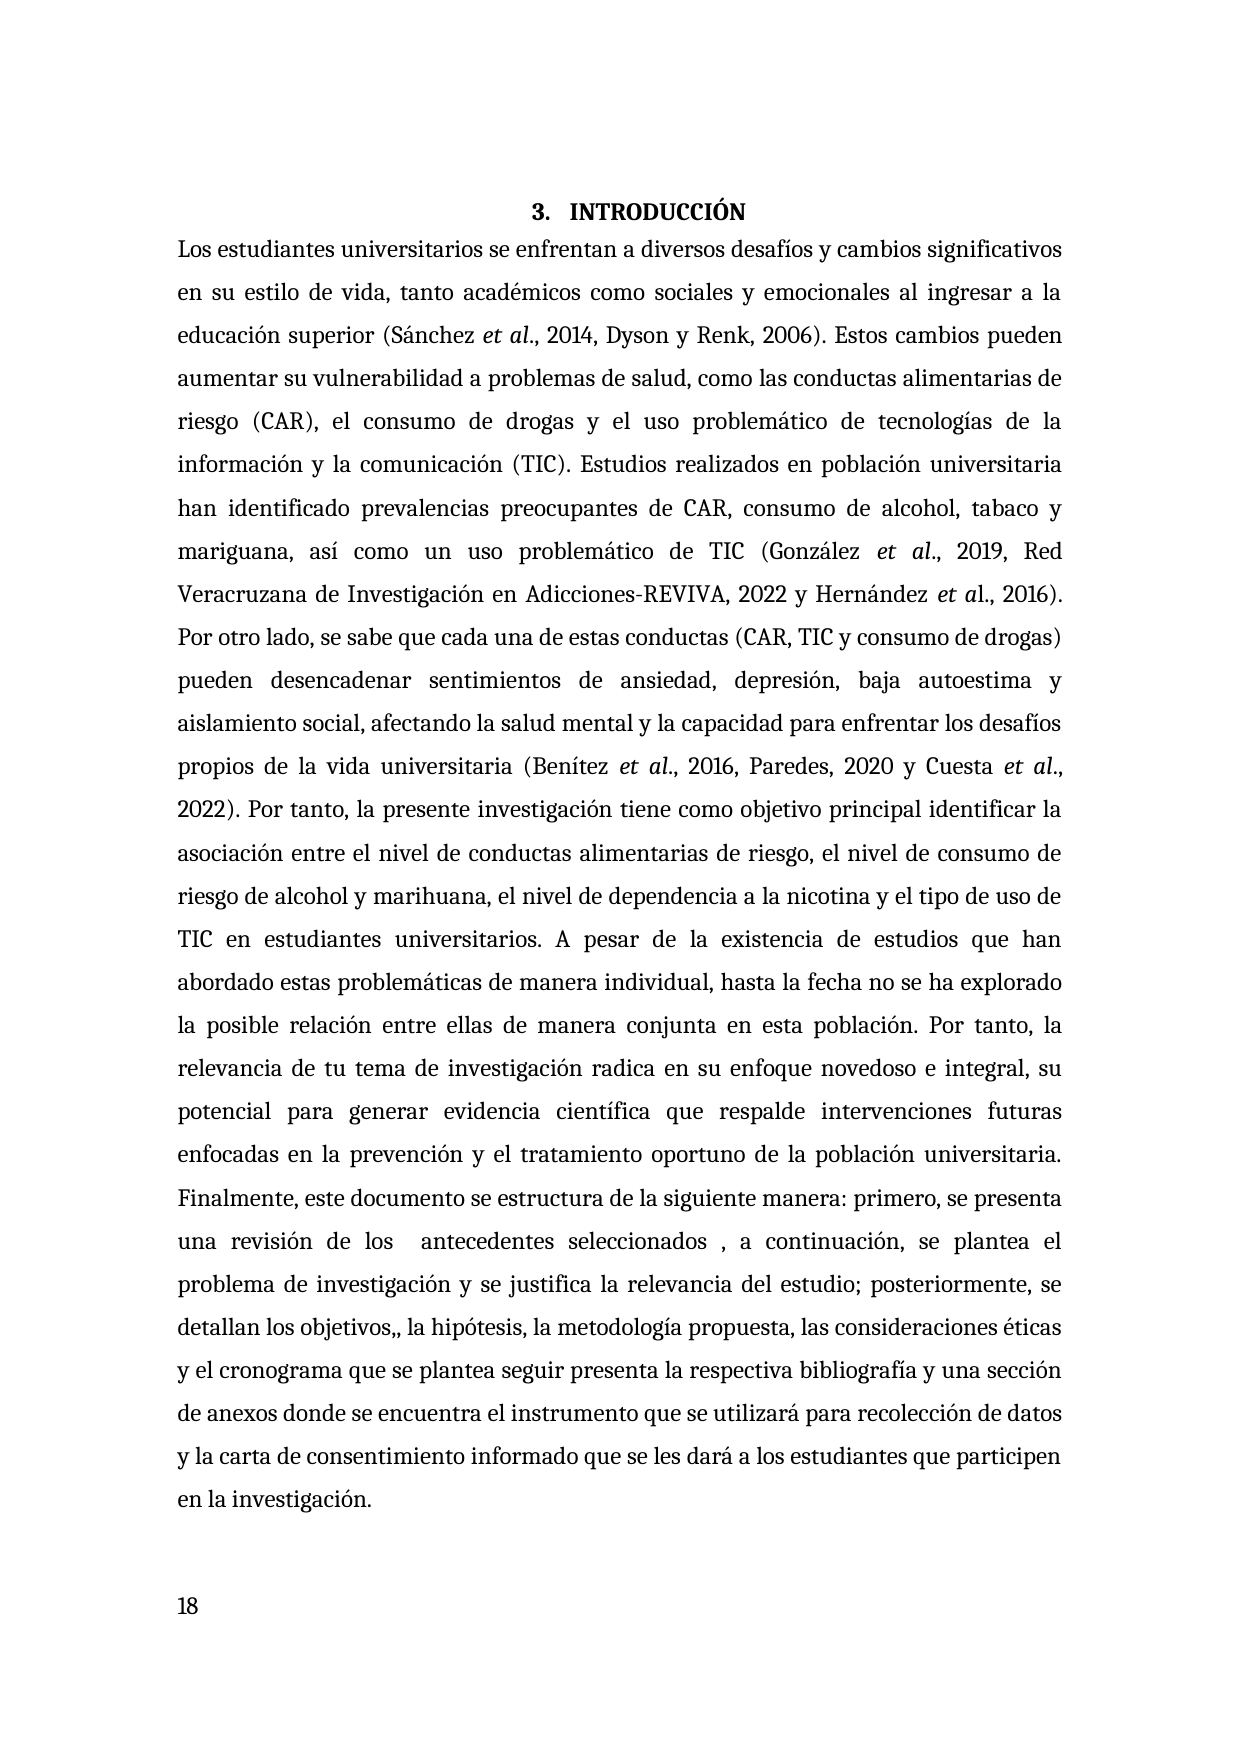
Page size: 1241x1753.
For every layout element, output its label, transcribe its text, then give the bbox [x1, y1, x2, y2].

text Los estudiantes universitarios se enfrentan a diversos desafíos y cambios significativos en su estilo de vida, tanto académicos como sociales y emocionales al ingresar a la educación superior (Sánchez et al., 2014, Dyson y Renk, 2006). Estos cambios pueden aumentar su vulnerabilidad a problemas de salud, como las conductas alimentarias de riesgo (CAR), el consumo de drogas y el uso problemático de tecnologías de la información y la comunicación (TIC). Estudios realizados en población universitaria han identificado prevalencias preocupantes de CAR, consumo de alcohol, tabaco y mariguana, así como un uso problemático de TIC (González et al., 2019, Red Veracruzana de Investigación en Adicciones-REVIVA, 2022 y Hernández et al., 2016). Por otro lado, se sabe que cada una de estas conductas (CAR, TIC y consumo de drogas) pueden desencadenar sentimientos de ansiedad, depresión, baja autoestima y aislamiento social, afectando la salud mental y la capacidad para enfrentar los desafíos propios de la vida universitaria (Benítez et al., 2016, Paredes, 2020 y Cuesta et al., 2022). Por tanto, la presente investigación tiene como objetivo principal identificar la asociación entre el nivel de conductas alimentarias de riesgo, el nivel de consumo de riesgo de alcohol y marihuana, el nivel de dependencia a la nicotina y el tipo de uso de TIC en estudiantes universitarios. A pesar de la existencia de estudios que han abordado estas problemáticas de manera individual, hasta la fecha no se ha explorado la posible relación entre ellas de manera conjunta en esta población. Por tanto, la relevancia de tu tema de investigación radica en su enfoque novedoso e integral, su potencial para generar evidencia científica que respalde intervenciones futuras enfocadas en la prevención y el tratamiento oportuno de la población universitaria. Finalmente, este documento se estructura de la siguiente manera: primero, se presenta una revisión de los antecedentes seleccionados , a continuación, se plantea el problema de investigación y se justifica la relevancia del estudio; posteriormente, se detallan los objetivos,, la hipótesis, la metodología propuesta, las consideraciones éticas y el cronograma que se plantea seguir presenta la respectiva bibliografía y una sección de anexos donde se encuentra el instrumento que se utilizará para recolección de datos y la carta de consentimiento informado que se les dará a los estudiantes que participen en la investigación. [177, 235, 1063, 1514]
subtitle INTRODUCCIÓN [215, 198, 1063, 226]
